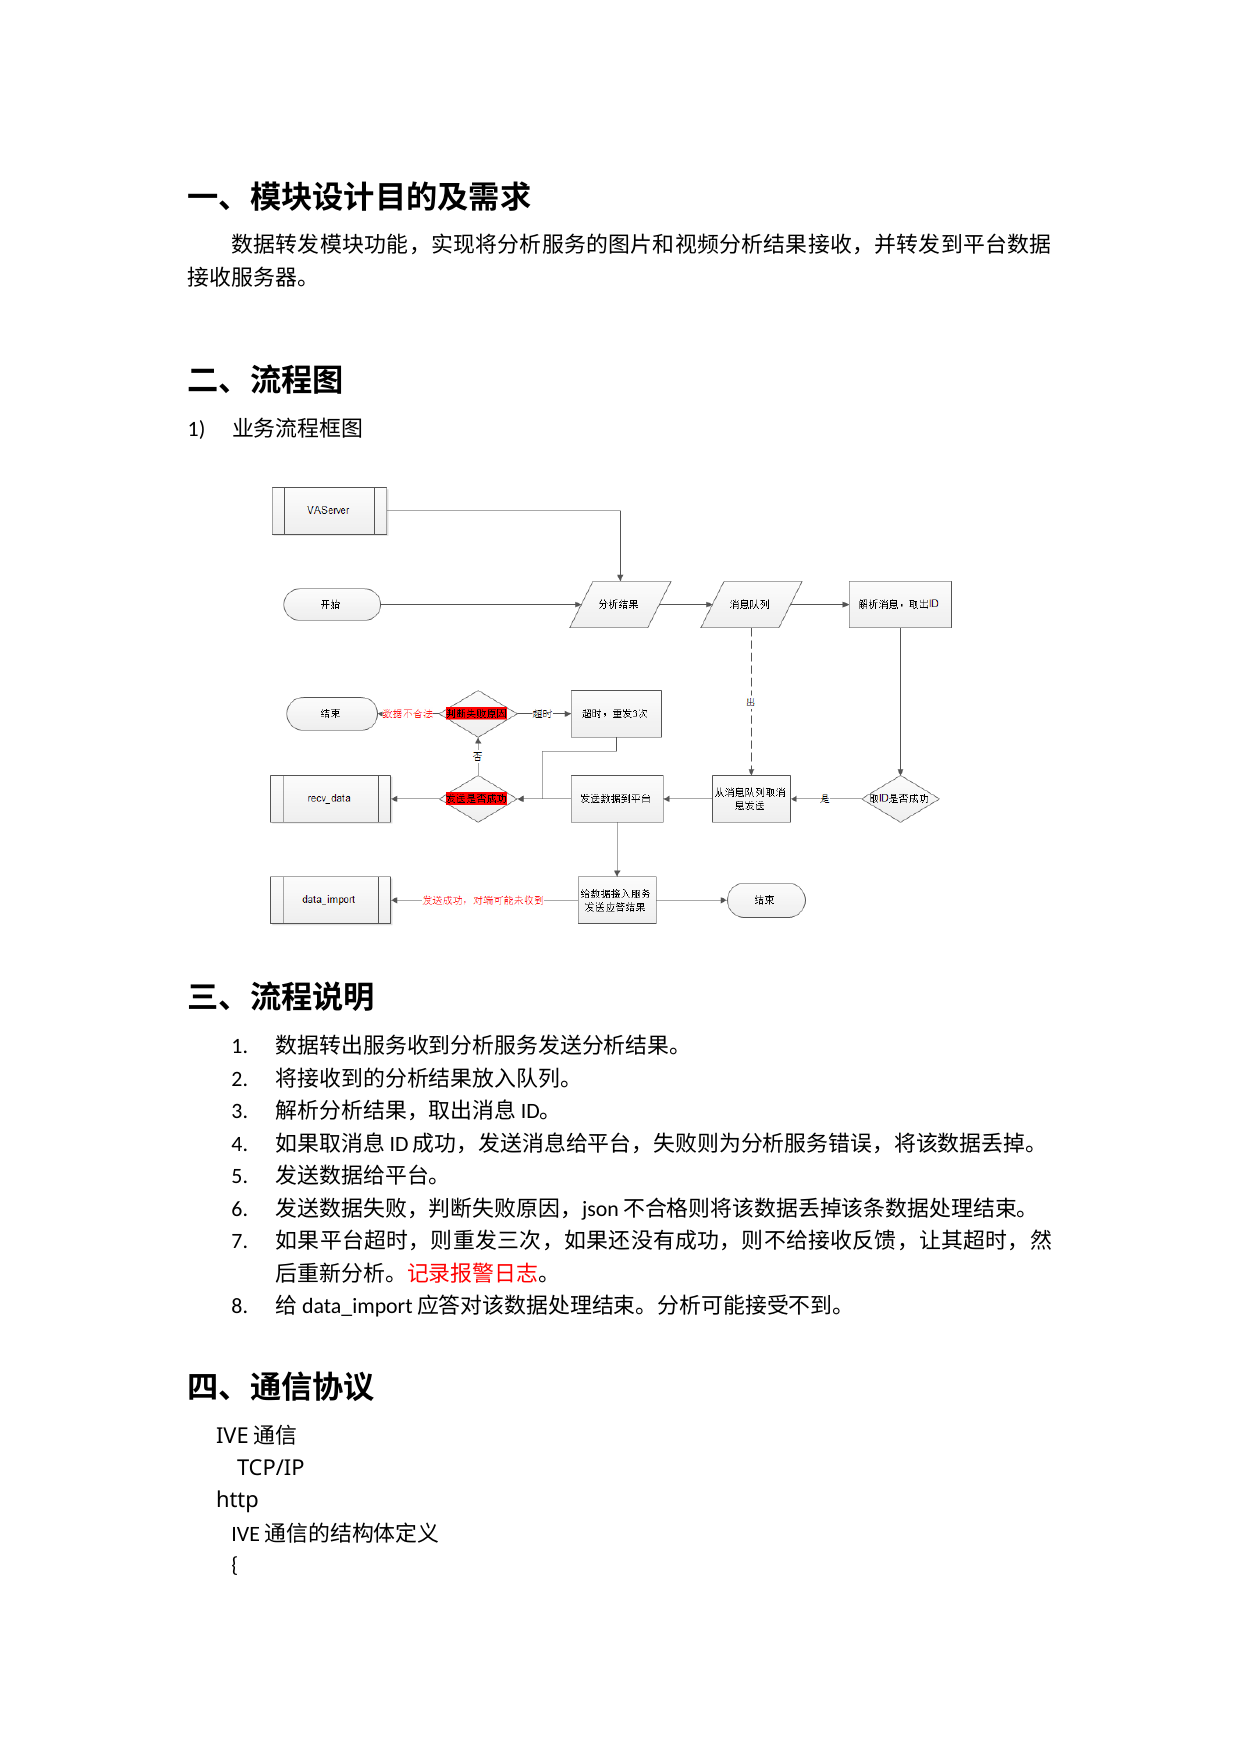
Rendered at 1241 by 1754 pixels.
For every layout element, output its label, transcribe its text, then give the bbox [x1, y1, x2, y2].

text IVE通信 [187, 1418, 1053, 1450]
text { [187, 1548, 1053, 1580]
list 解析分析结果，取出消息ID。 [231, 1093, 1053, 1125]
list 发送数据失败，判断失败原因，json不合格则将该数据丢掉该条数据处理结束。 [231, 1190, 1053, 1223]
list 给data_import应答对该数据处理结束。分析可能接受不到。 [231, 1288, 1053, 1320]
list 如果平台超时，则重发三次，如果还没有成功，则不给接收反馈，让其超时，然后重新分析。记录报警日志。 [231, 1223, 1053, 1288]
text 数据转发模块功能，实现将分析服务的图片和视频分析结果接收，并转发到平台数据接收服务器。 [187, 227, 1053, 292]
list 如果取消息ID成功，发送消息给平台，失败则为分析服务错误，将该数据丢掉。 [231, 1125, 1053, 1158]
text 通信协议 [187, 1353, 1053, 1418]
list 业务流程框图 [187, 410, 1053, 443]
text 流程说明 [187, 963, 1053, 1028]
text 模块设计目的及需求 [187, 162, 1053, 227]
text TCP/IP [187, 1450, 1053, 1483]
list 发送数据给平台。 [231, 1158, 1053, 1190]
text http [187, 1483, 1053, 1515]
picture [187, 475, 1052, 940]
list 数据转出服务收到分析服务发送分析结果。 [231, 1028, 1053, 1060]
text IVE通信的结构体定义 [187, 1515, 1053, 1548]
text 流程图 [187, 345, 1053, 410]
list 将接收到的分析结果放入队列。 [231, 1060, 1053, 1093]
